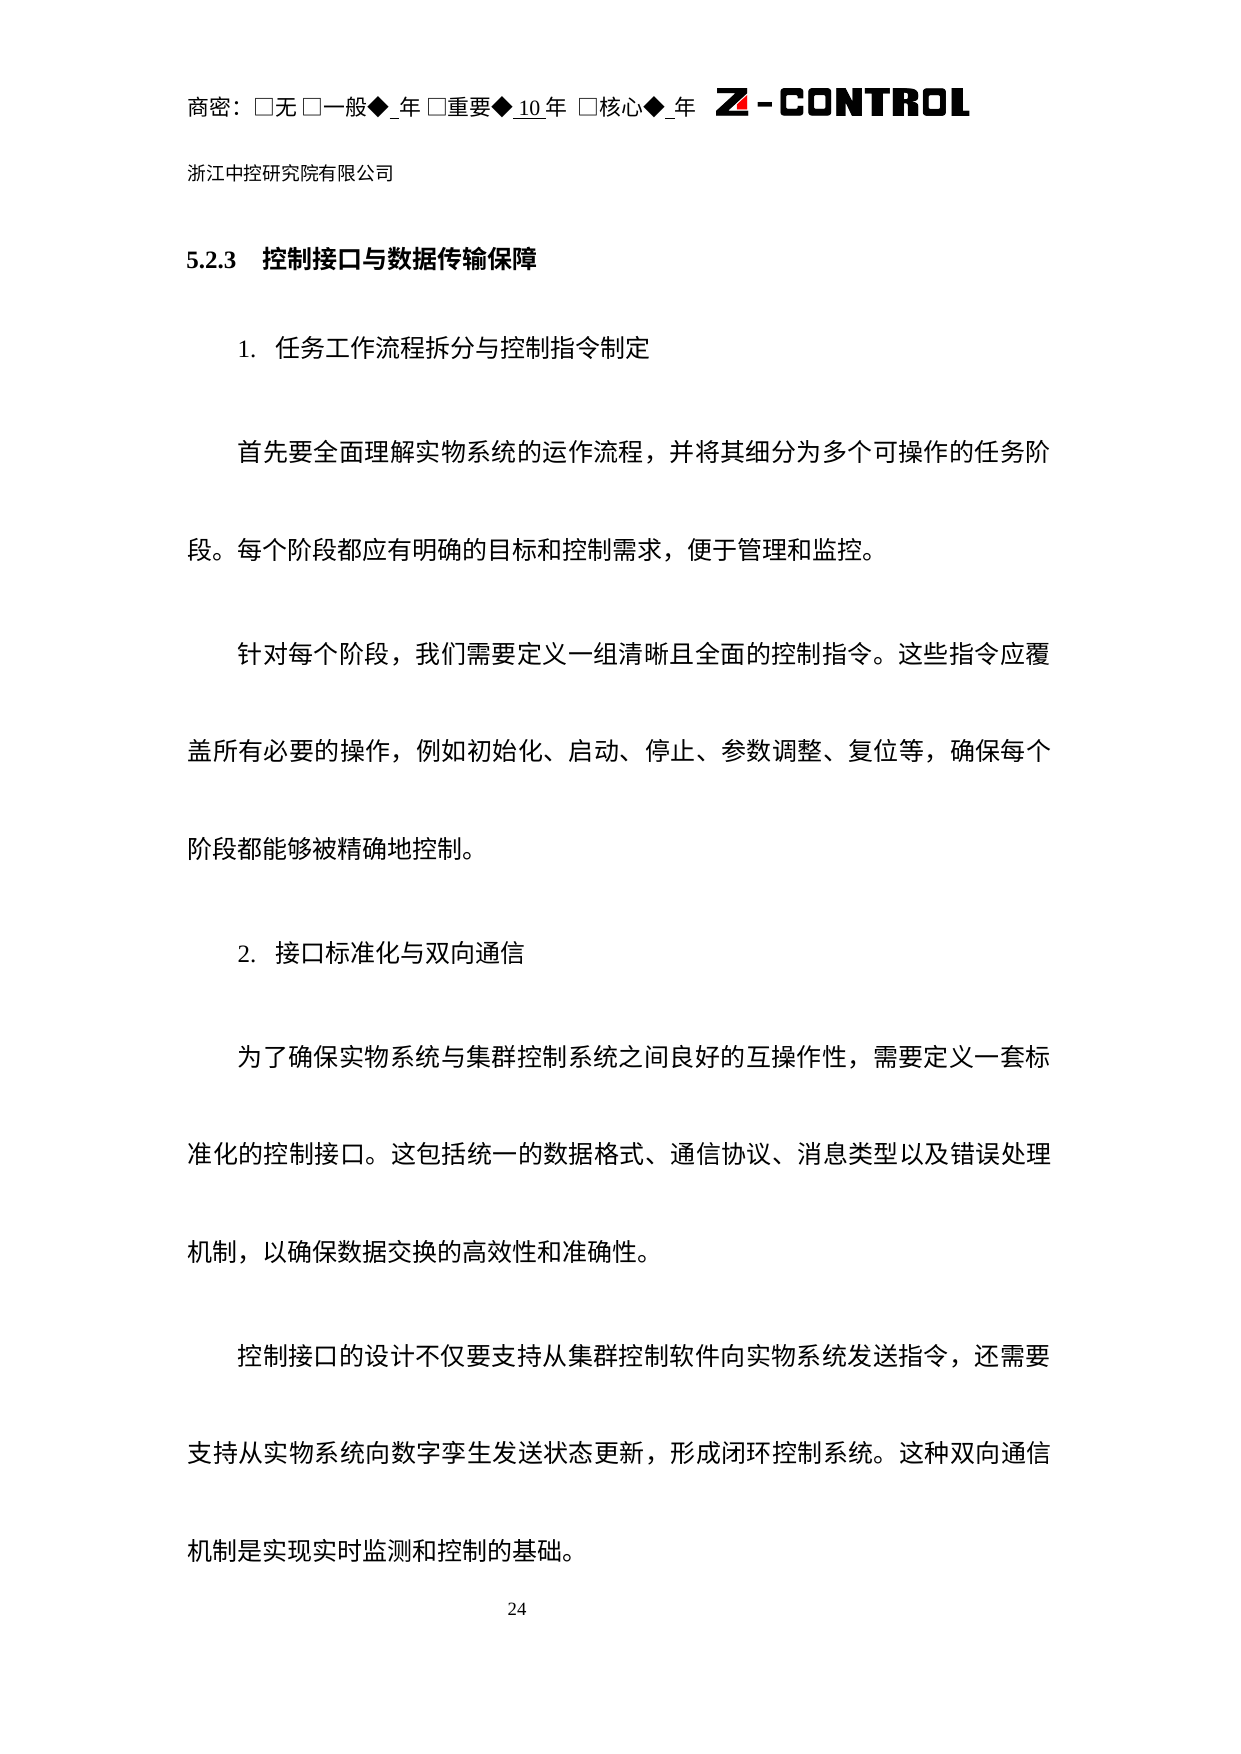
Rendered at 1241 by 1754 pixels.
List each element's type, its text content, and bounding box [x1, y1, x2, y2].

picture [716, 88, 970, 116]
text 针对每个阶段，我们需要定义一组清晰且全面的控制指令。这些指令应覆盖所有必要的操作，例如初始化、启动、停止、参数调整、复位等，确保每个阶段都能够被精确地控制。 [187, 620, 1053, 880]
subtitle 控制接口与数据传输保障 [186, 225, 1053, 290]
text 为了确保实物系统与集群控制系统之间良好的互操作性，需要定义一套标准化的控制接口。这包括统一的数据格式、通信协议、消息类型以及错误处理机制，以确保数据交换的高效性和准确性。 [187, 1023, 1053, 1283]
list 接口标准化与双向通信 [237, 919, 1053, 984]
list 任务工作流程拆分与控制指令制定 [237, 314, 1053, 379]
text 控制接口的设计不仅要支持从集群控制软件向实物系统发送指令，还需要支持从实物系统向数字孪生发送状态更新，形成闭环控制系统。这种双向通信机制是实现实时监测和控制的基础。 [187, 1322, 1053, 1582]
text 首先要全面理解实物系统的运作流程，并将其细分为多个可操作的任务阶段。每个阶段都应有明确的目标和控制需求，便于管理和监控。 [187, 418, 1053, 581]
